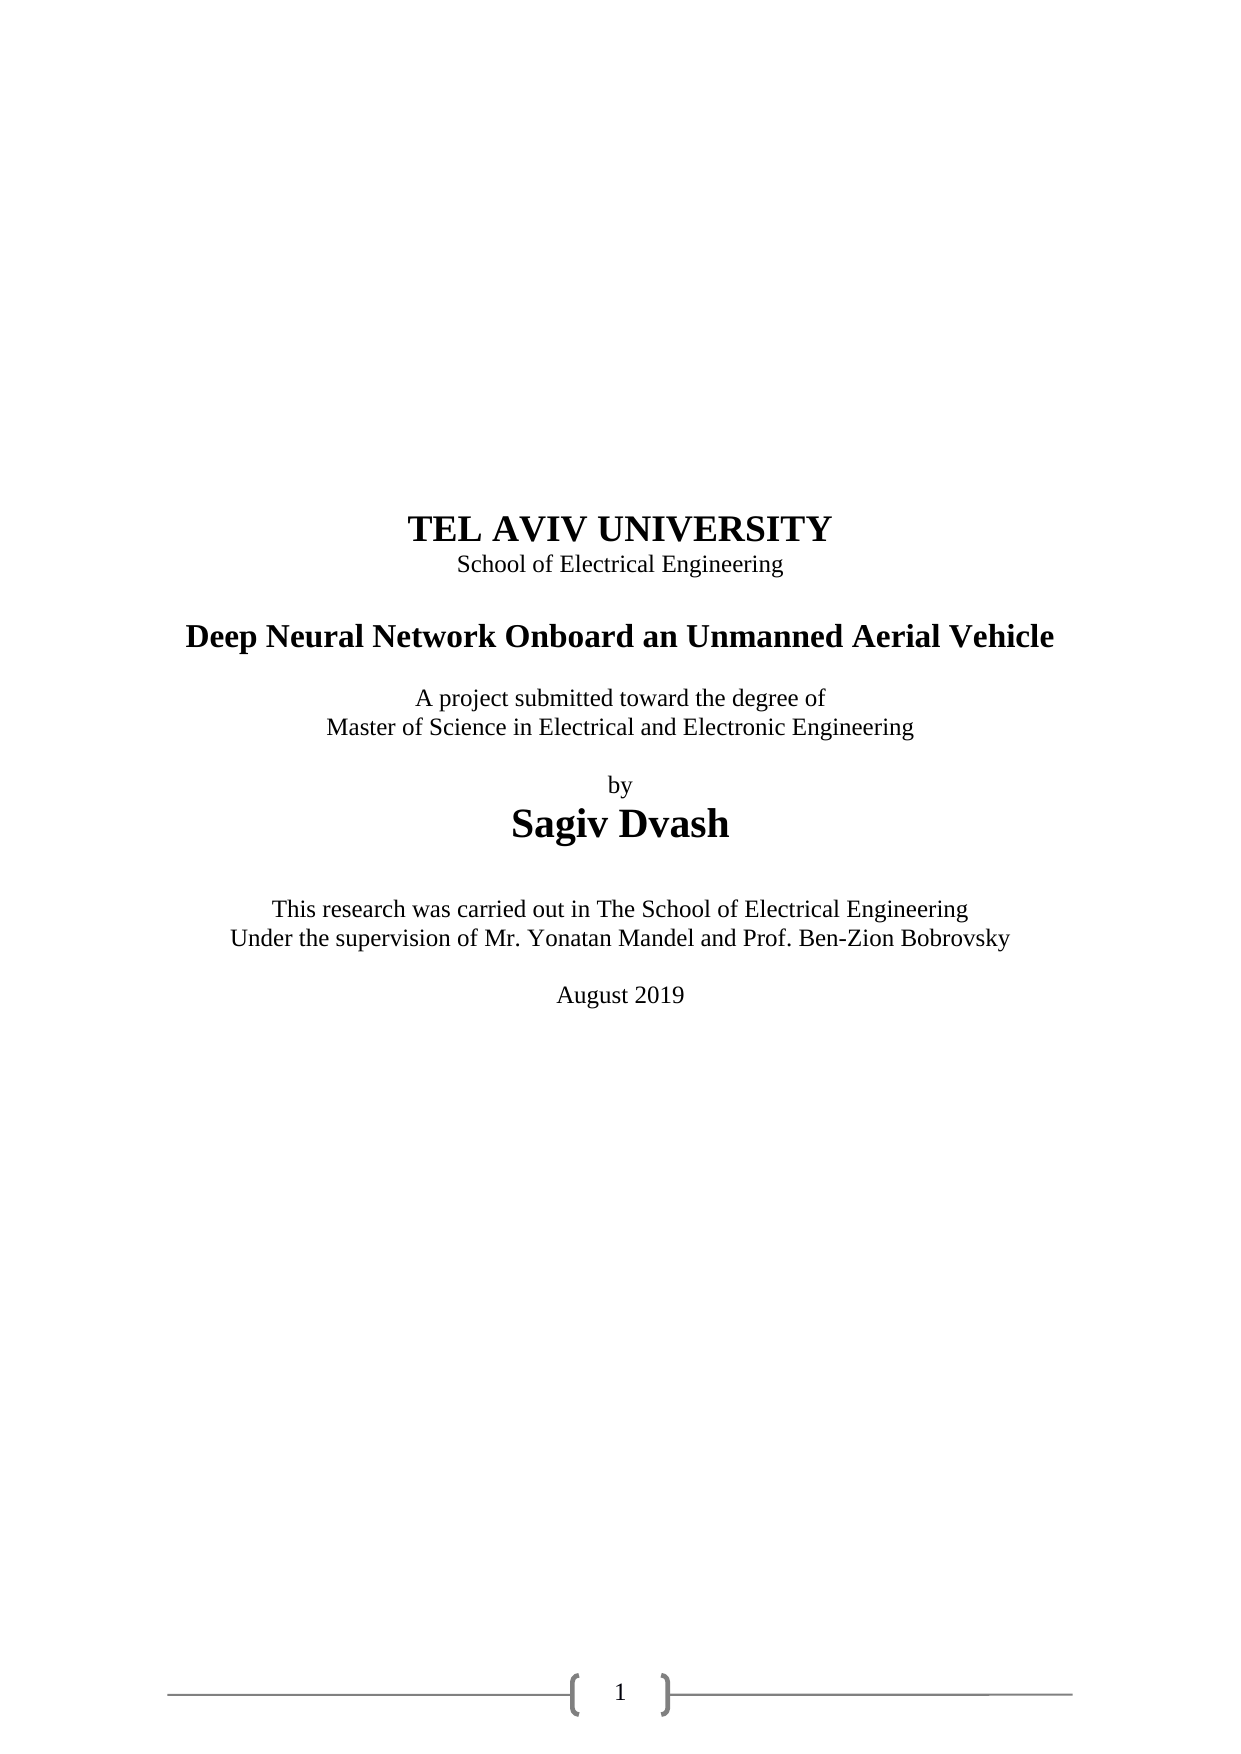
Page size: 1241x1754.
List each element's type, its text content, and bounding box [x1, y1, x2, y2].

text August 2019 [118, 981, 1122, 1009]
text A project submitted toward the degree of [118, 683, 1122, 712]
text Master of Science in Electrical and Electronic Engineering [118, 712, 1122, 741]
text School of Electrical Engineering [118, 549, 1122, 578]
text Deep Neural Network Onboard an Unmanned Aerial Vehicle [118, 616, 1122, 655]
text Sagiv Dvash [118, 798, 1122, 846]
text This research was carried out in The School of Electrical Engineering [118, 894, 1122, 923]
text Under the supervision of Mr. Yonatan Mandel and Prof. Ben-Zion Bobrovsky [118, 923, 1122, 952]
text TEL AVIV UNIVERSITY [118, 506, 1122, 549]
text by [118, 770, 1122, 798]
